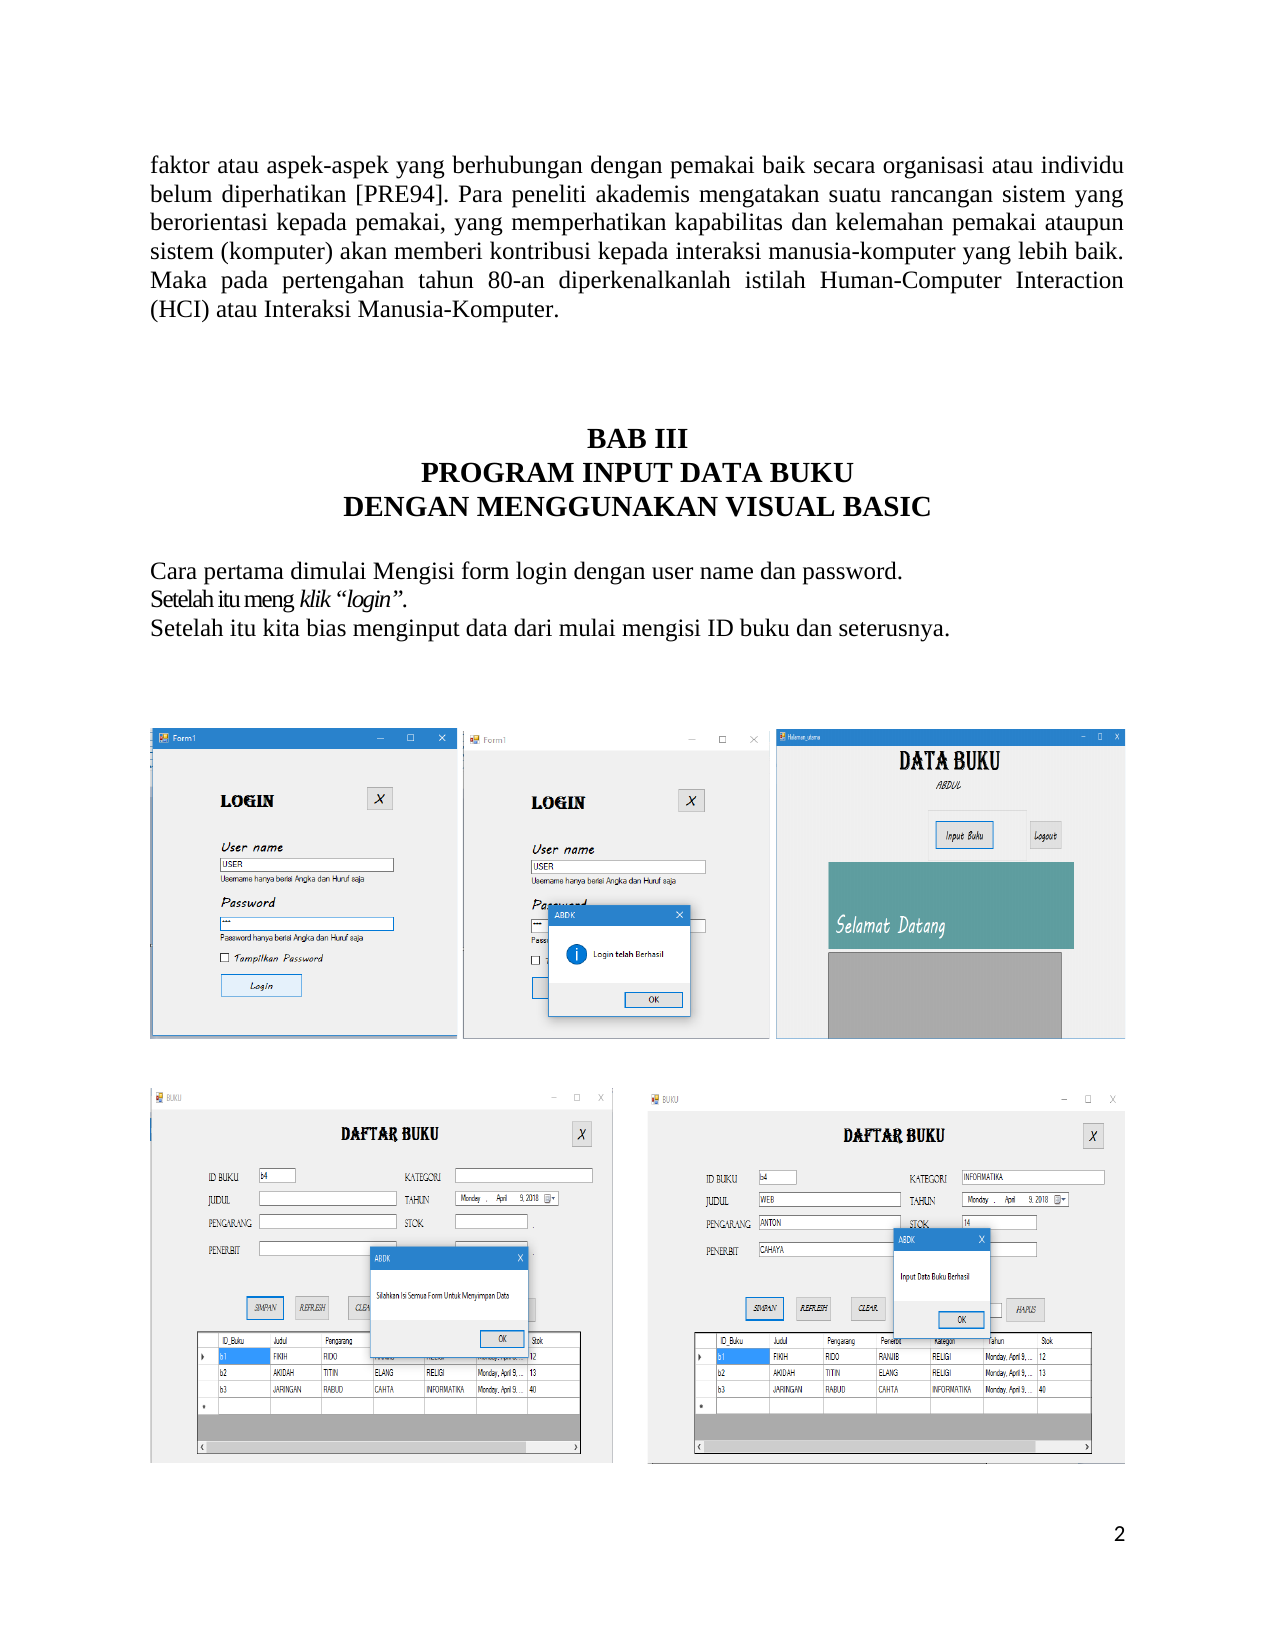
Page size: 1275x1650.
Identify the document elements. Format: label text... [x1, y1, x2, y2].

picture [150, 1088, 613, 1463]
picture [150, 728, 458, 1039]
picture [776, 729, 1125, 1039]
text BAB III [150, 422, 1125, 455]
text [150, 150, 1125, 322]
picture [462, 731, 770, 1039]
text DENGAN MENGGUNAKAN VISUAL BASIC [150, 489, 1125, 522]
text PROGRAM INPUT DATA BUKU [150, 455, 1125, 489]
text Setelah itu meng klik “login”. [150, 584, 1125, 613]
text Setelah itu kita bias menginput data dari mulai mengisi ID buku dan seterusnya. [150, 613, 1125, 642]
text Cara pertama dimulai Mengisi form login dengan user name dan password. [150, 556, 1125, 584]
picture [647, 1090, 1125, 1464]
